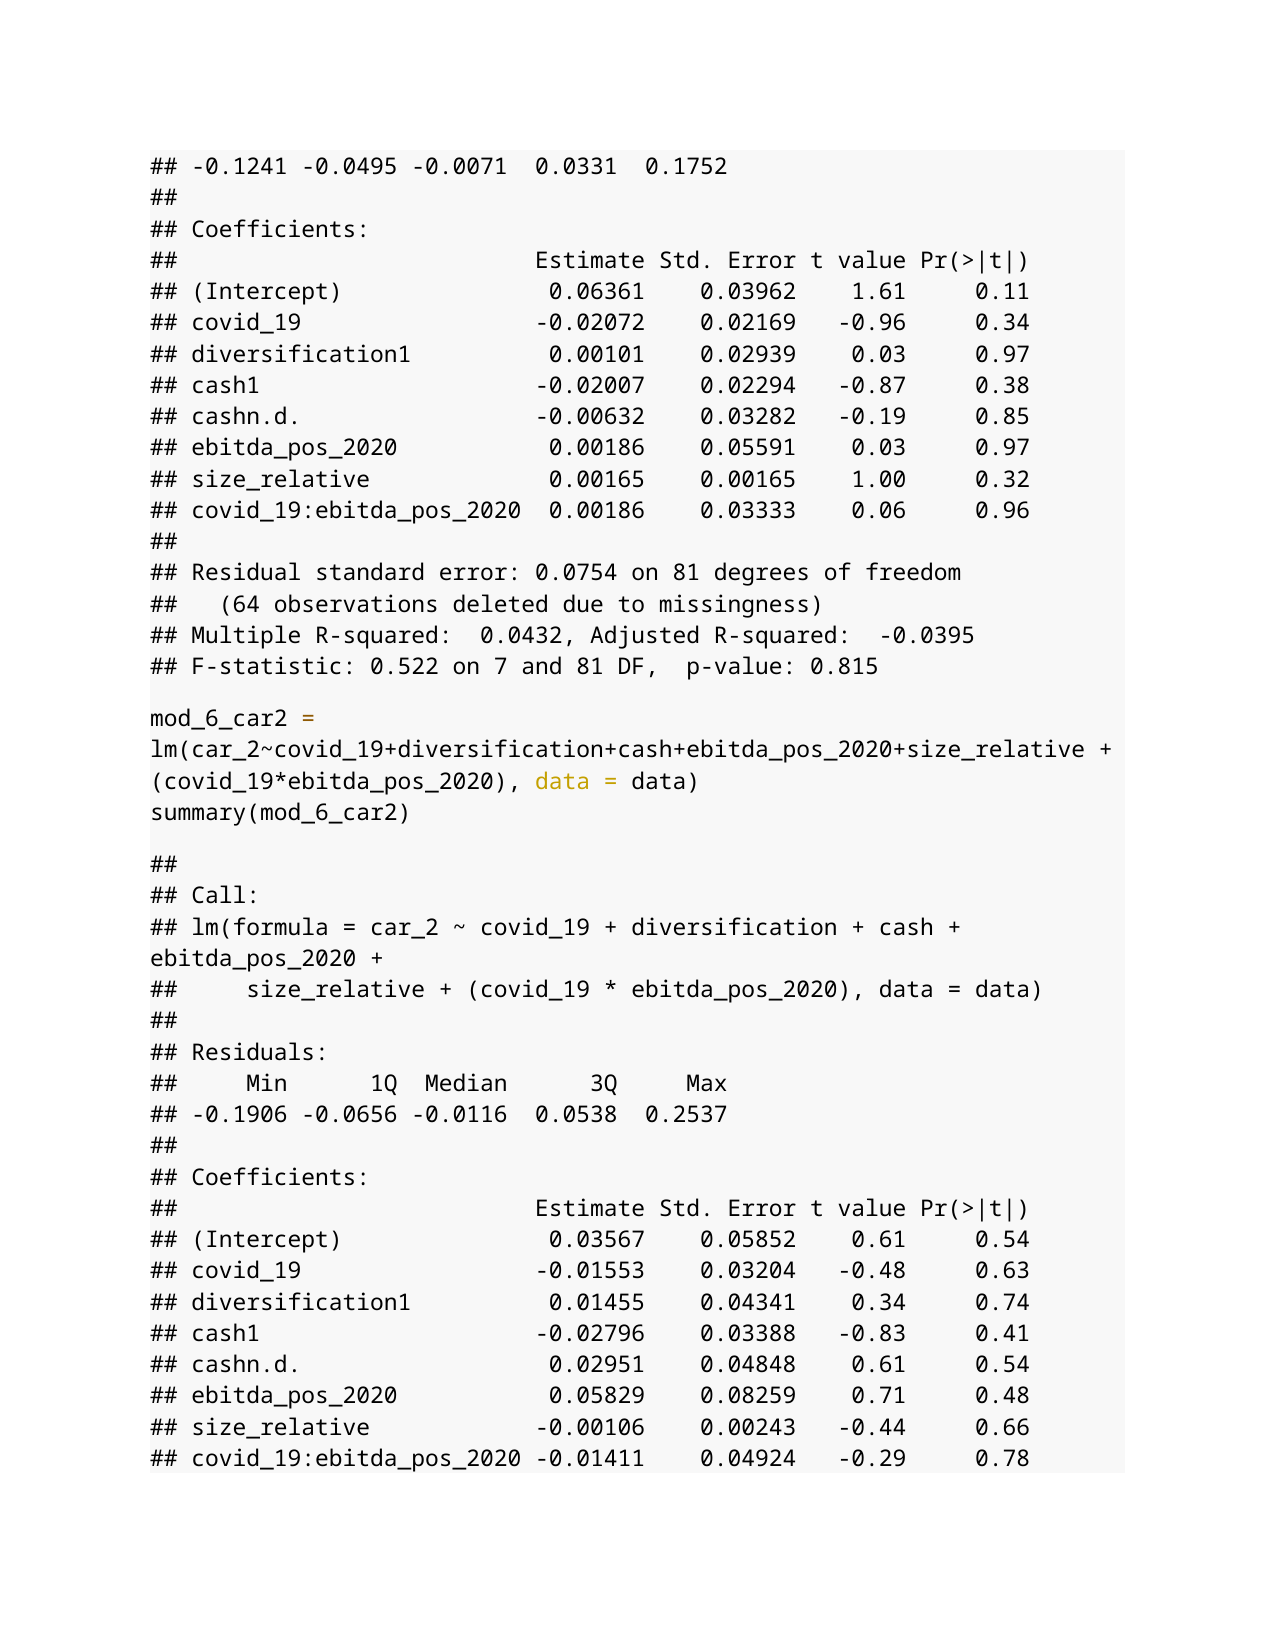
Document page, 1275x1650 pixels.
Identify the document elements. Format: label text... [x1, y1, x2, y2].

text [150, 848, 1125, 1473]
text mod_6_car2 = lm(car_2~covid_19+diversification+cash+ebitda_pos_2020+size_relative +(covid_19*ebitda_pos_2020), data = data) summary(mod_6_car2) [150, 702, 1125, 827]
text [150, 150, 1125, 681]
